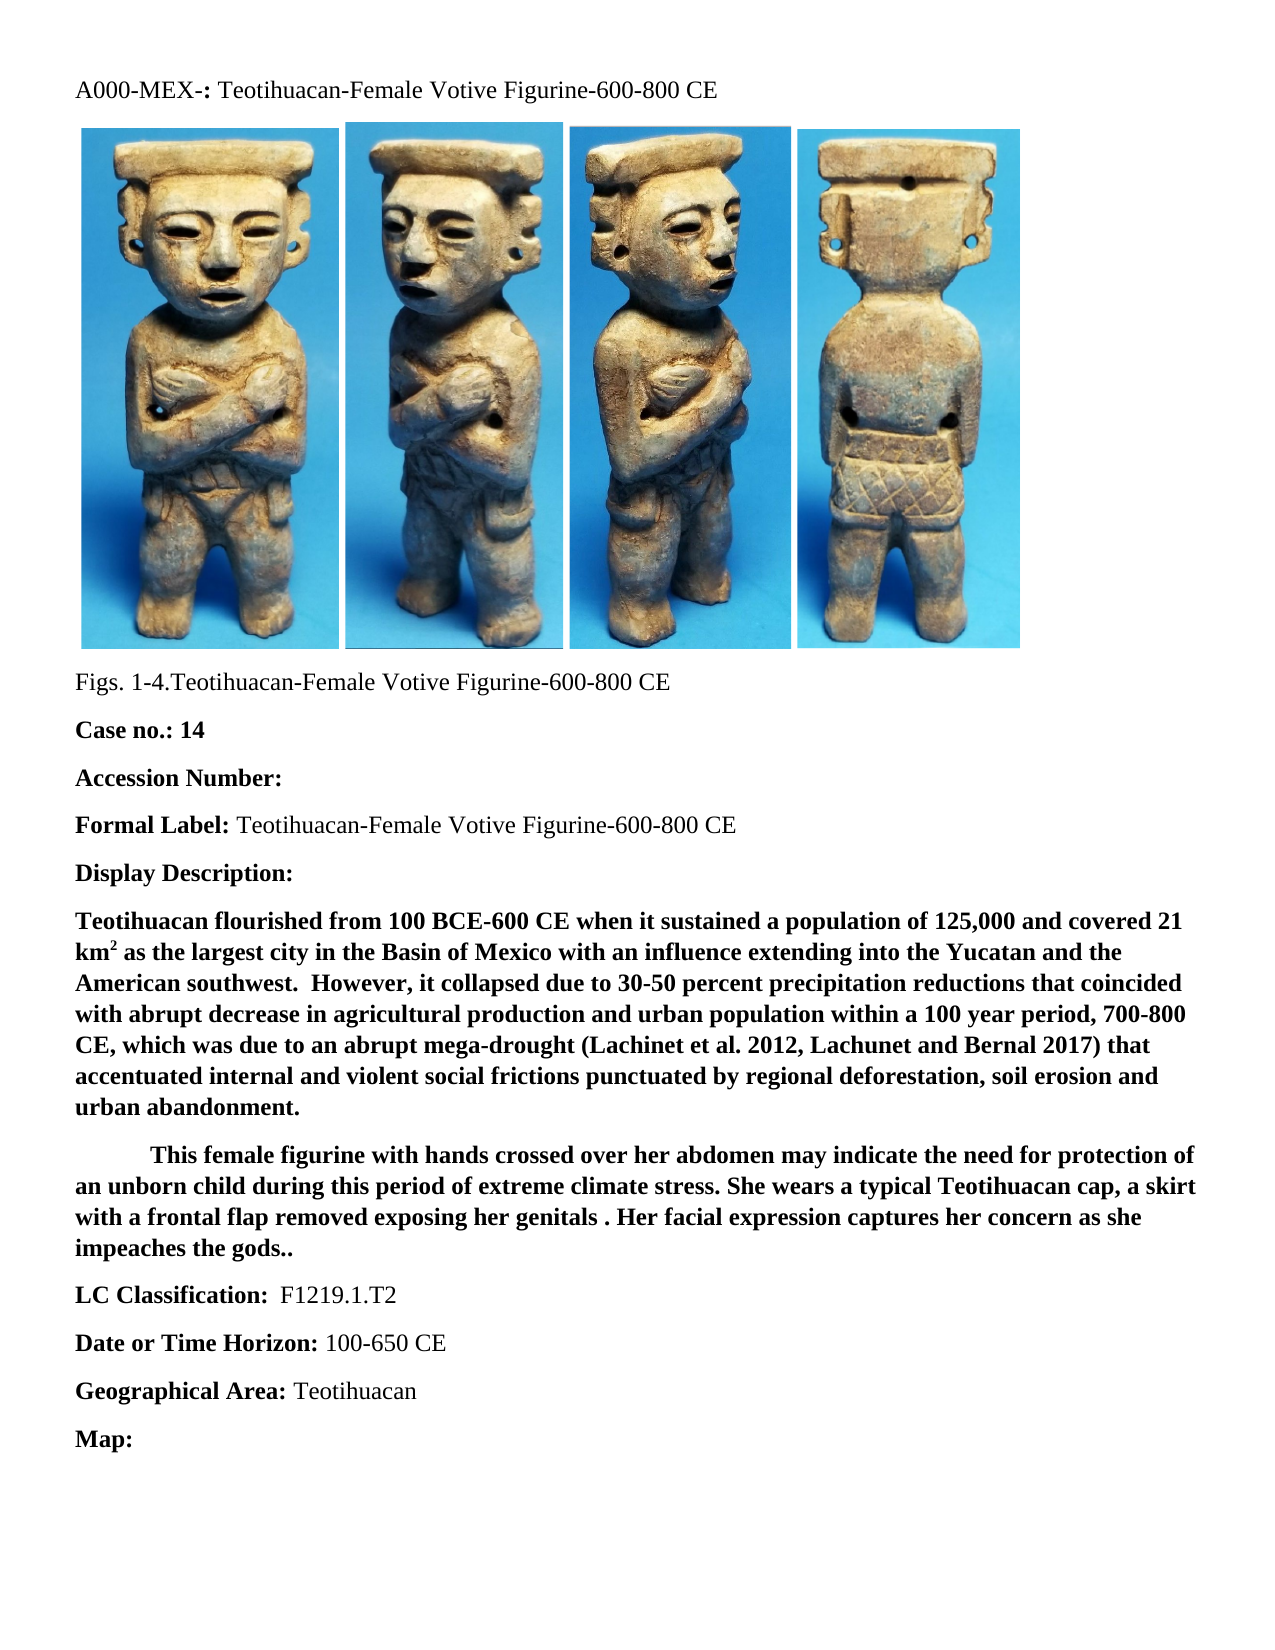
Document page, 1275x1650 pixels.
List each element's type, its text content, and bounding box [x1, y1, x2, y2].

text Geographical Area: Teotihuacan [75, 1376, 1200, 1405]
text Formal Label: Teotihuacan-Female Votive Figurine-600-800 CE [75, 810, 1200, 839]
text LC Classification: F1219.1.T2 [75, 1281, 1200, 1309]
picture [345, 122, 564, 649]
text Display Description: [75, 858, 1200, 887]
text Date or Time Horizon: 100-650 CE [75, 1328, 1200, 1357]
picture [569, 125, 792, 649]
picture [81, 128, 339, 649]
text This female figurine with hands crossed over her abdomen may indicate the need for protection of an unborn child during this period of extreme climate stress. She wears a typical Teotihuacan cap, a skirt with a frontal flap removed exposing her genitals . Her facial expression captures her concern as she impeaches the gods.. [75, 1140, 1200, 1262]
text Teotihuacan flourished from 100 BCE-600 CE when it sustained a population of 125,000 and covered 21 km2 as the largest city in the Basin of Mexico with an influence extending into the Yucatan and the American southwest. However, it collapsed due to 30-50 percent precipitation reductions that coincided with abrupt decrease in agricultural production and urban population within a 100 year period, 700-800 CE, which was due to an abrupt mega-drought (Lachinet et al. 2012, Lachunet and Bernal 2017) that accentuated internal and violent social frictions punctuated by regional deforestation, soil erosion and urban abandonment. [75, 906, 1200, 1121]
text Case no.: 14 [75, 715, 1200, 744]
text Map: [75, 1424, 1200, 1452]
text A000-MEX-: Teotihuacan-Female Votive Figurine-600-800 CE [75, 75, 1200, 104]
text Figs. 1-4.Teotihuacan-Female Votive Figurine-600-800 CE [75, 667, 1200, 696]
text Accession Number: [75, 763, 1200, 791]
